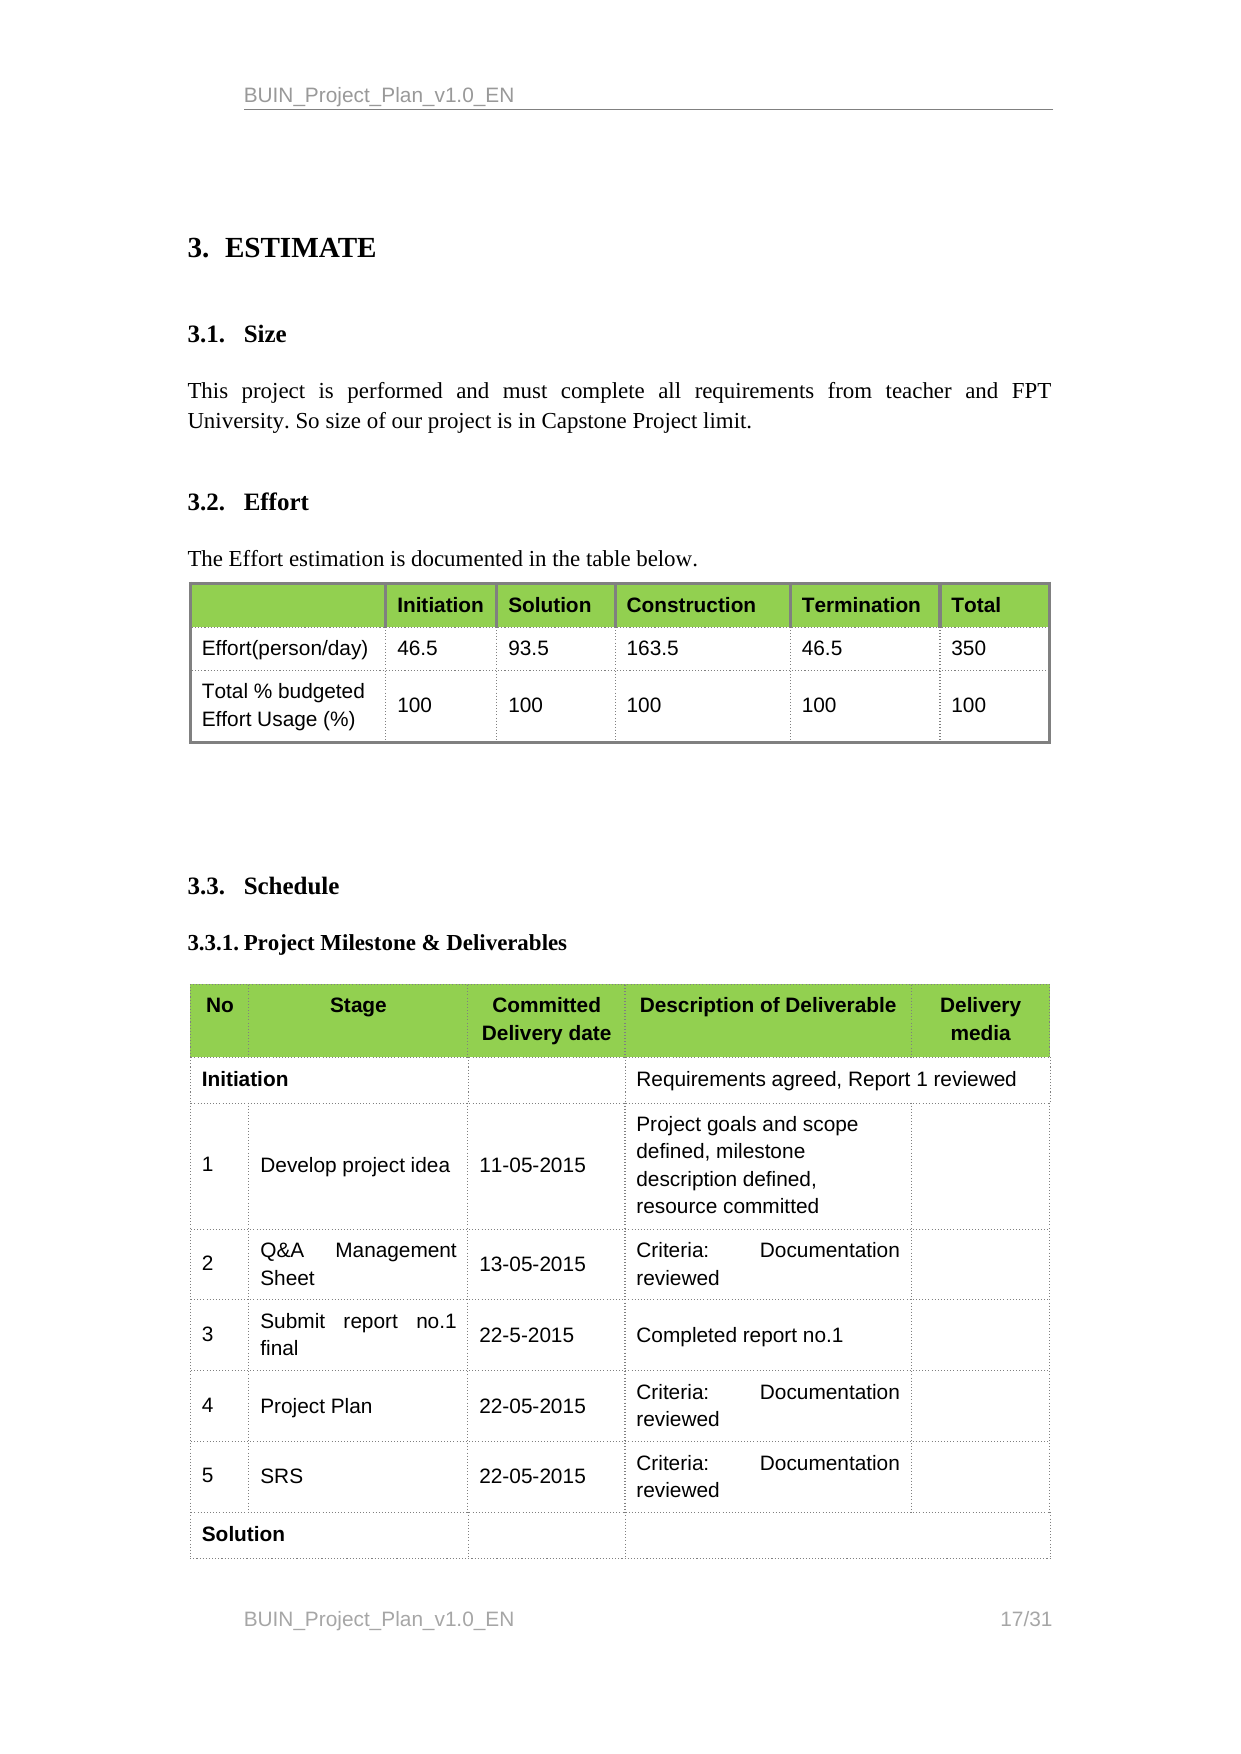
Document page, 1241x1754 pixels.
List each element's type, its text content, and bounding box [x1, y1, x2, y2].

table_cell 100 [940, 670, 1048, 741]
table_cell Criteria: Documentation reviewed [625, 1441, 911, 1512]
table_cell Solution [190, 1512, 468, 1558]
table_header Committed Delivery date [468, 984, 625, 1057]
table_header Delivery media [911, 984, 1050, 1057]
table_cell 13-05-2015 [468, 1229, 625, 1299]
table_cell 2 [190, 1229, 249, 1299]
table_cell 1 [190, 1103, 249, 1228]
table_cell Total % budgeted Effort Usage (%) [192, 670, 386, 741]
table_cell Submit report no.1 final [249, 1299, 468, 1370]
table_cell [911, 1441, 1050, 1512]
table_cell [911, 1229, 1050, 1299]
table_cell Project goals and scope defined, milestone description defined, resource committed [625, 1103, 911, 1228]
text This project is performed and must complete all requirements from teacher and FPT University. So size of our project is in Capstone Project limit. [187, 377, 1053, 433]
table_cell Q&A Management Sheet [249, 1229, 468, 1299]
table_cell 100 [790, 670, 940, 741]
subtitle Schedule [187, 871, 1053, 899]
table_cell [468, 1512, 625, 1558]
table_header Description of Deliverable [625, 984, 911, 1057]
table_cell 46.5 [790, 627, 940, 670]
table_cell [911, 1370, 1050, 1441]
table_cell Criteria: Documentation reviewed [625, 1370, 911, 1441]
table_cell 350 [940, 627, 1048, 670]
table_cell 4 [190, 1370, 249, 1441]
table_cell Develop project idea [249, 1103, 468, 1228]
table_cell Project Plan [249, 1370, 468, 1441]
subtitle Estimate [187, 230, 1053, 264]
table_cell 46.5 [386, 627, 497, 670]
table_header [192, 585, 384, 627]
table_cell SRS [249, 1441, 468, 1512]
table_header Stage [249, 984, 468, 1057]
table_cell 93.5 [497, 627, 615, 670]
subtitle Effort [187, 487, 1053, 516]
table_header Termination [792, 585, 938, 627]
table_cell [468, 1057, 625, 1102]
table_cell 100 [615, 670, 790, 741]
table_cell 22-5-2015 [468, 1299, 625, 1370]
subtitle Project Milestone & Deliverables [187, 929, 1053, 955]
table_cell Criteria: Documentation reviewed [625, 1229, 911, 1299]
table_cell 3 [190, 1299, 249, 1370]
table_cell 100 [497, 670, 615, 741]
table_header Initiation [387, 585, 495, 627]
table_header No [190, 984, 249, 1057]
table_cell [911, 1103, 1050, 1228]
table_cell 22-05-2015 [468, 1441, 625, 1512]
table_cell 22-05-2015 [468, 1370, 625, 1441]
table_cell [911, 1299, 1050, 1370]
table_cell Initiation [190, 1057, 468, 1102]
table_header Solution [498, 585, 614, 627]
table_cell 11-05-2015 [468, 1103, 625, 1228]
table_cell Requirements agreed, Report 1 reviewed [625, 1057, 1050, 1102]
table_cell [625, 1512, 1050, 1558]
table_cell 163.5 [615, 627, 790, 670]
table_header Construction [617, 585, 789, 627]
table_cell 5 [190, 1441, 249, 1512]
table_cell 100 [386, 670, 497, 741]
table_cell Effort(person/day) [192, 627, 386, 670]
table_header Total [942, 585, 1048, 627]
subtitle Size [187, 319, 1053, 347]
table_cell Completed report no.1 [625, 1299, 911, 1370]
text The Effort estimation is documented in the table below. [187, 545, 1053, 571]
